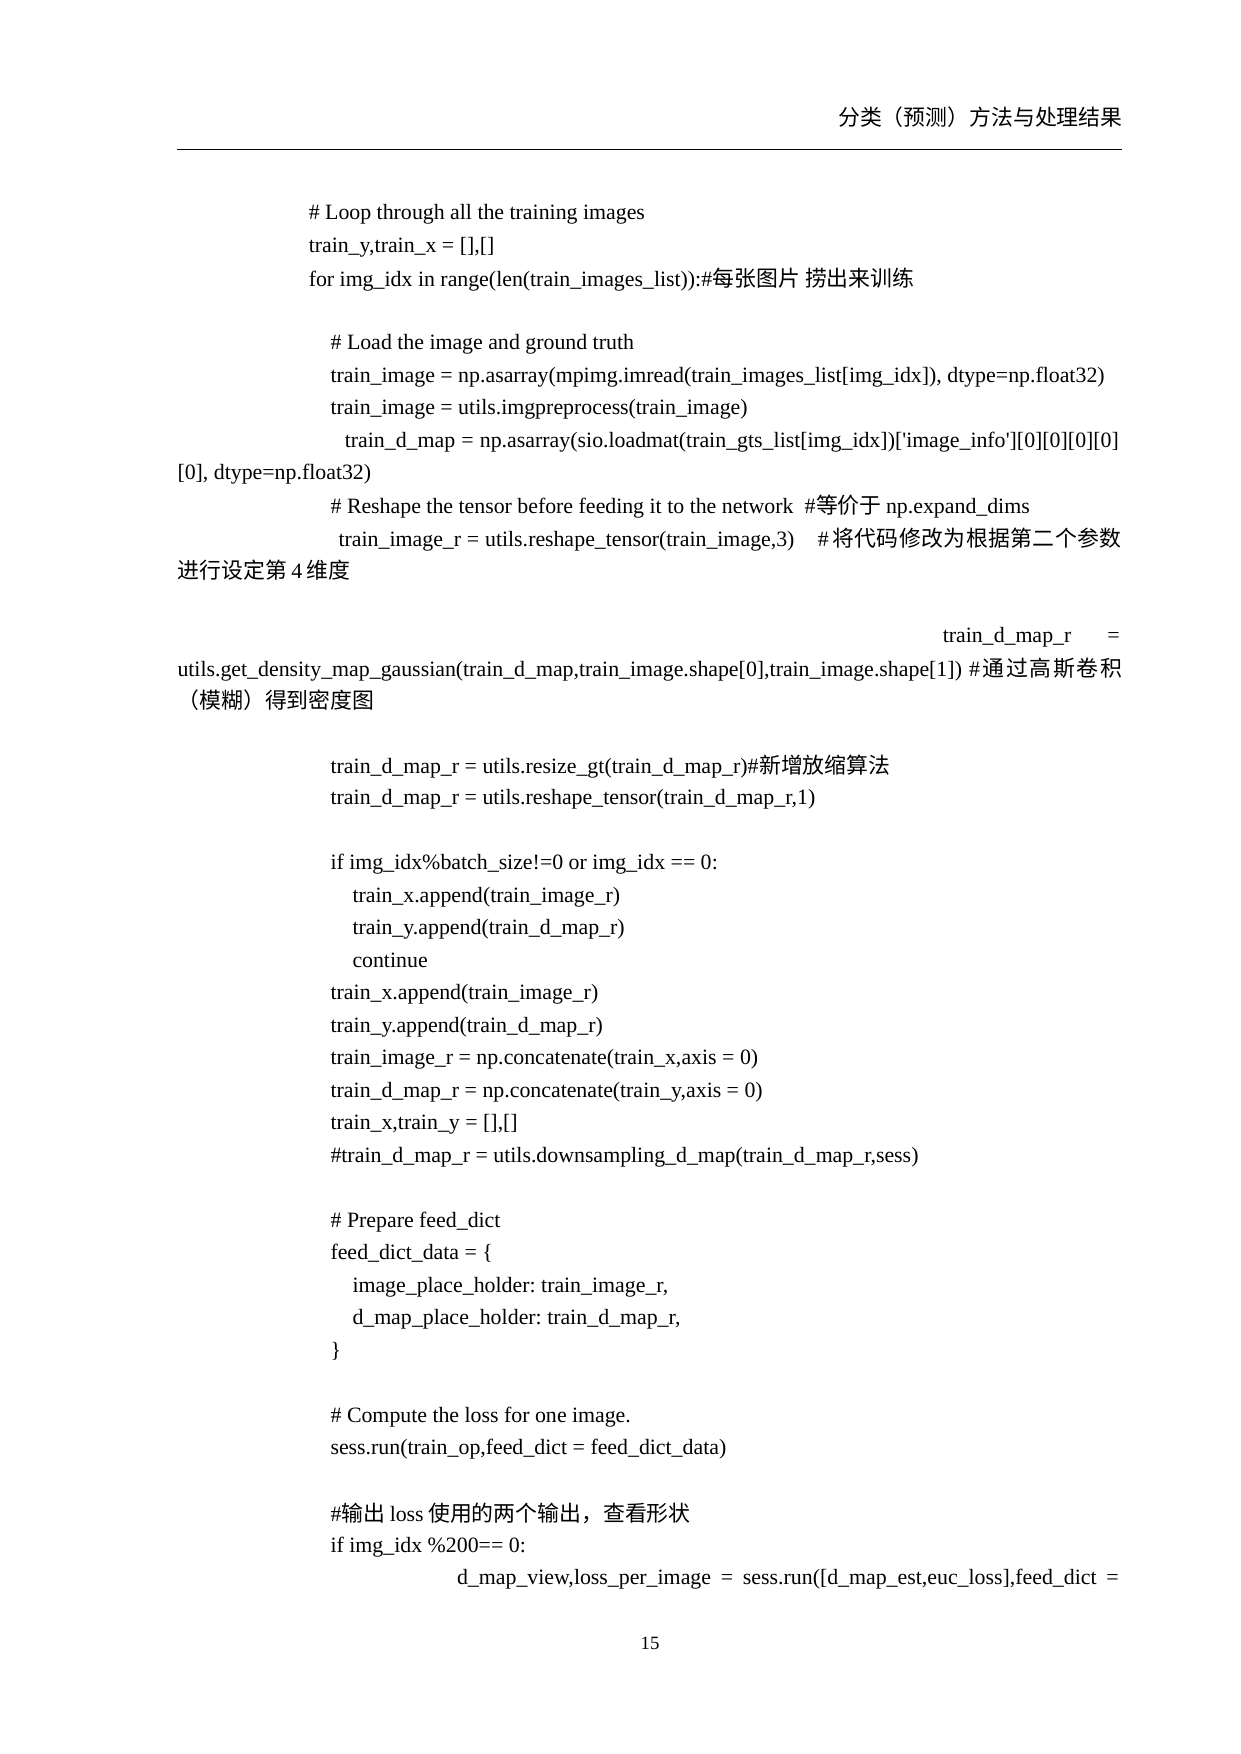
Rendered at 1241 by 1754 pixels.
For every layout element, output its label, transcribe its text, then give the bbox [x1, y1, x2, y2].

text if img_idx%batch_size!=0 or img_idx == 0: [177, 846, 1122, 878]
text train_image = utils.imgpreprocess(train_image) [177, 391, 1122, 423]
text train_d_map_r = utils.resize_gt(train_d_map_r)#新增放缩算法 [177, 748, 1122, 781]
text train_y.append(train_d_map_r) [177, 911, 1122, 943]
text # Loop through all the training images [177, 196, 1122, 228]
text if img_idx %200== 0: [177, 1528, 1122, 1561]
text # Reshape the tensor before feeding it to the network #等价于np.expand_dims [177, 488, 1122, 521]
text d_map_place_holder: train_d_map_r, [177, 1301, 1122, 1333]
text sess.run(train_op,feed_dict = feed_dict_data) [177, 1431, 1122, 1463]
text train_x.append(train_image_r) [177, 976, 1122, 1008]
text train_x,train_y = [],[] [177, 1106, 1122, 1138]
text } [177, 1333, 1122, 1366]
text train_y.append(train_d_map_r) [177, 1008, 1122, 1041]
text train_image = np.asarray(mpimg.imread(train_images_list[img_idx]), dtype=np.float32) [177, 358, 1122, 391]
text # Compute the loss for one image. [177, 1398, 1122, 1431]
text # Load the image and ground truth [177, 326, 1122, 358]
text train_y,train_x = [],[] [177, 228, 1122, 261]
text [177, 1561, 1122, 1593]
text train_image_r = np.concatenate(train_x,axis = 0) [177, 1041, 1122, 1073]
text continue [177, 943, 1122, 976]
text feed_dict_data = { [177, 1236, 1122, 1268]
text #输出loss使用的两个输出，查看形状 [177, 1496, 1122, 1528]
text train_d_map_r = utils.reshape_tensor(train_d_map_r,1) [177, 781, 1122, 813]
text train_x.append(train_image_r) [177, 878, 1122, 911]
text # Prepare feed_dict [177, 1203, 1122, 1236]
text train_d_map_r = np.concatenate(train_y,axis = 0) [177, 1073, 1122, 1106]
text train_image_r = utils.reshape_tensor(train_image,3) #将代码修改为根据第二个参数进行设定第4维度 [177, 521, 1122, 586]
text train_d_map = np.asarray(sio.loadmat(train_gts_list[img_idx])['image_info'][0][0][0][0][0], dtype=np.float32) [177, 423, 1122, 488]
text for img_idx in range(len(train_images_list)):#每张图片 捞出来训练 [177, 261, 1122, 293]
text image_place_holder: train_image_r, [177, 1268, 1122, 1301]
text #train_d_map_r = utils.downsampling_d_map(train_d_map_r,sess) [177, 1138, 1122, 1171]
text train_d_map_r = utils.get_density_map_gaussian(train_d_map,train_image.shape[0],train_image.shape[1]) #通过高斯卷积（模糊）得到密度图 [177, 618, 1122, 716]
